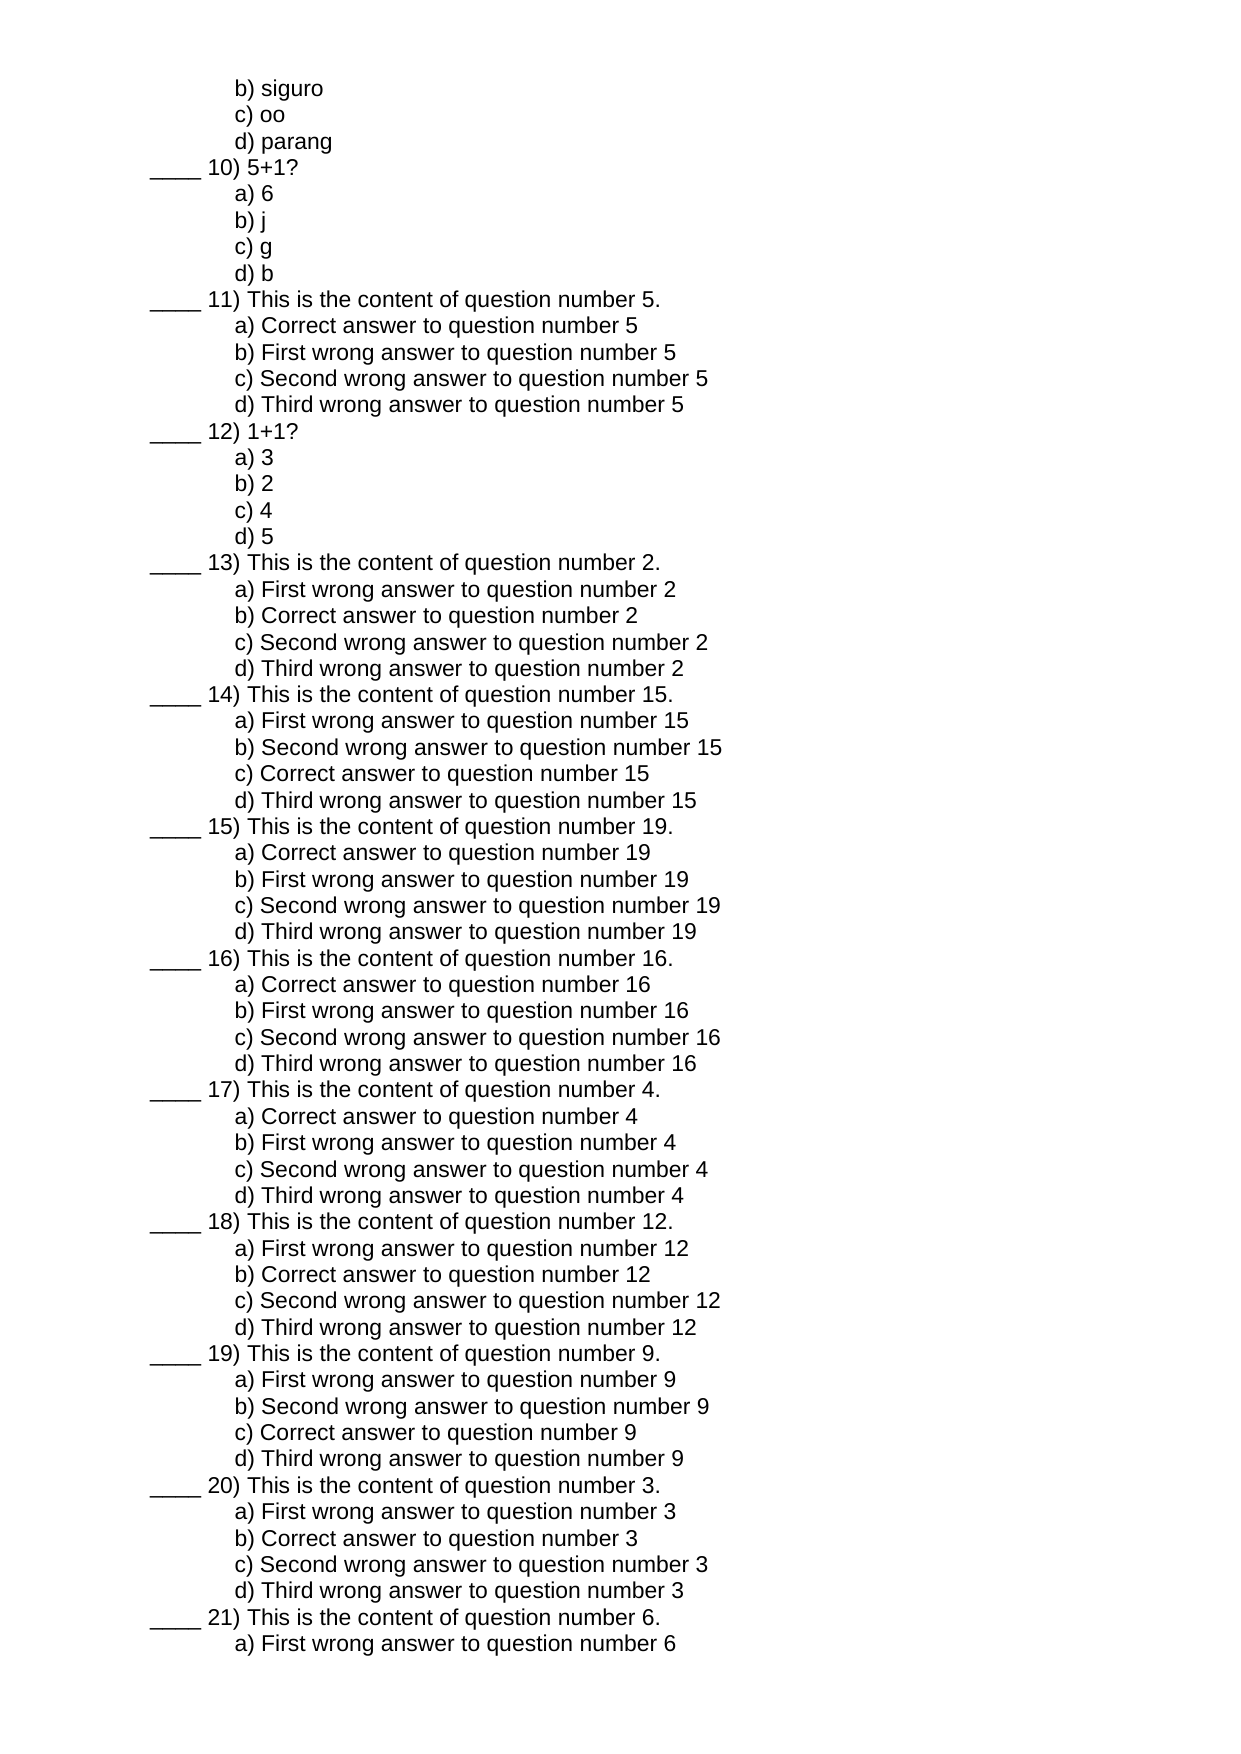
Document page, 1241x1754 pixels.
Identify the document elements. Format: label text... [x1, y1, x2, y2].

title ____ 21) This is the content of question number 6. [150, 1603, 1090, 1630]
title d) Third wrong answer to question number 12 [150, 1314, 1090, 1340]
title c) Second wrong answer to question number 3 [150, 1551, 1090, 1577]
title b) Second wrong answer to question number 15 [150, 734, 1090, 760]
title ____ 11) This is the content of question number 5. [150, 286, 1090, 312]
title ____ 13) This is the content of question number 2. [150, 549, 1090, 576]
title b) First wrong answer to question number 4 [150, 1129, 1090, 1156]
title b) 2 [150, 470, 1090, 497]
title c) Second wrong answer to question number 16 [150, 1024, 1090, 1050]
title d) Third wrong answer to question number 15 [150, 787, 1090, 813]
title b) Second wrong answer to question number 9 [150, 1393, 1090, 1419]
title c) Correct answer to question number 9 [150, 1419, 1090, 1445]
title d) Third wrong answer to question number 4 [150, 1182, 1090, 1208]
title d) Third wrong answer to question number 9 [150, 1445, 1090, 1472]
title d) Third wrong answer to question number 5 [150, 391, 1090, 418]
title a) First wrong answer to question number 9 [150, 1366, 1090, 1393]
title b) Correct answer to question number 3 [150, 1524, 1090, 1551]
title ____ 17) This is the content of question number 4. [150, 1076, 1090, 1103]
title c) Second wrong answer to question number 2 [150, 628, 1090, 655]
title ____ 14) This is the content of question number 15. [150, 681, 1090, 707]
title c) Second wrong answer to question number 12 [150, 1287, 1090, 1314]
title c) Second wrong answer to question number 4 [150, 1156, 1090, 1182]
title d) Third wrong answer to question number 16 [150, 1050, 1090, 1076]
title ____ 10) 5+1? [150, 154, 1090, 180]
title b) Correct answer to question number 2 [150, 602, 1090, 628]
title c) oo [150, 101, 1090, 128]
title a) First wrong answer to question number 3 [150, 1498, 1090, 1524]
title c) 4 [150, 497, 1090, 523]
title ____ 15) This is the content of question number 19. [150, 813, 1090, 839]
title d) Third wrong answer to question number 19 [150, 918, 1090, 945]
title d) 5 [150, 523, 1090, 549]
title b) First wrong answer to question number 16 [150, 997, 1090, 1024]
title a) 6 [150, 180, 1090, 207]
title b) Correct answer to question number 12 [150, 1261, 1090, 1287]
title c) Second wrong answer to question number 5 [150, 365, 1090, 391]
title b) siguro [150, 75, 1090, 101]
title d) Third wrong answer to question number 3 [150, 1577, 1090, 1603]
title ____ 12) 1+1? [150, 418, 1090, 444]
title d) b [150, 259, 1090, 286]
title a) Correct answer to question number 5 [150, 312, 1090, 338]
title b) First wrong answer to question number 5 [150, 338, 1090, 365]
title b) First wrong answer to question number 19 [150, 866, 1090, 892]
title c) Correct answer to question number 15 [150, 760, 1090, 787]
title ____ 18) This is the content of question number 12. [150, 1208, 1090, 1234]
title a) Correct answer to question number 16 [150, 971, 1090, 997]
title a) First wrong answer to question number 15 [150, 707, 1090, 734]
title a) First wrong answer to question number 12 [150, 1234, 1090, 1261]
title b) j [150, 207, 1090, 233]
title ____ 19) This is the content of question number 9. [150, 1340, 1090, 1366]
title a) Correct answer to question number 4 [150, 1103, 1090, 1129]
title a) Correct answer to question number 19 [150, 839, 1090, 866]
title a) First wrong answer to question number 2 [150, 576, 1090, 602]
title ____ 20) This is the content of question number 3. [150, 1472, 1090, 1498]
title c) Second wrong answer to question number 19 [150, 892, 1090, 918]
title a) First wrong answer to question number 6 [150, 1630, 1090, 1656]
title d) parang [150, 128, 1090, 154]
title d) Third wrong answer to question number 2 [150, 655, 1090, 681]
title ____ 16) This is the content of question number 16. [150, 945, 1090, 971]
title c) g [150, 233, 1090, 259]
title a) 3 [150, 444, 1090, 470]
